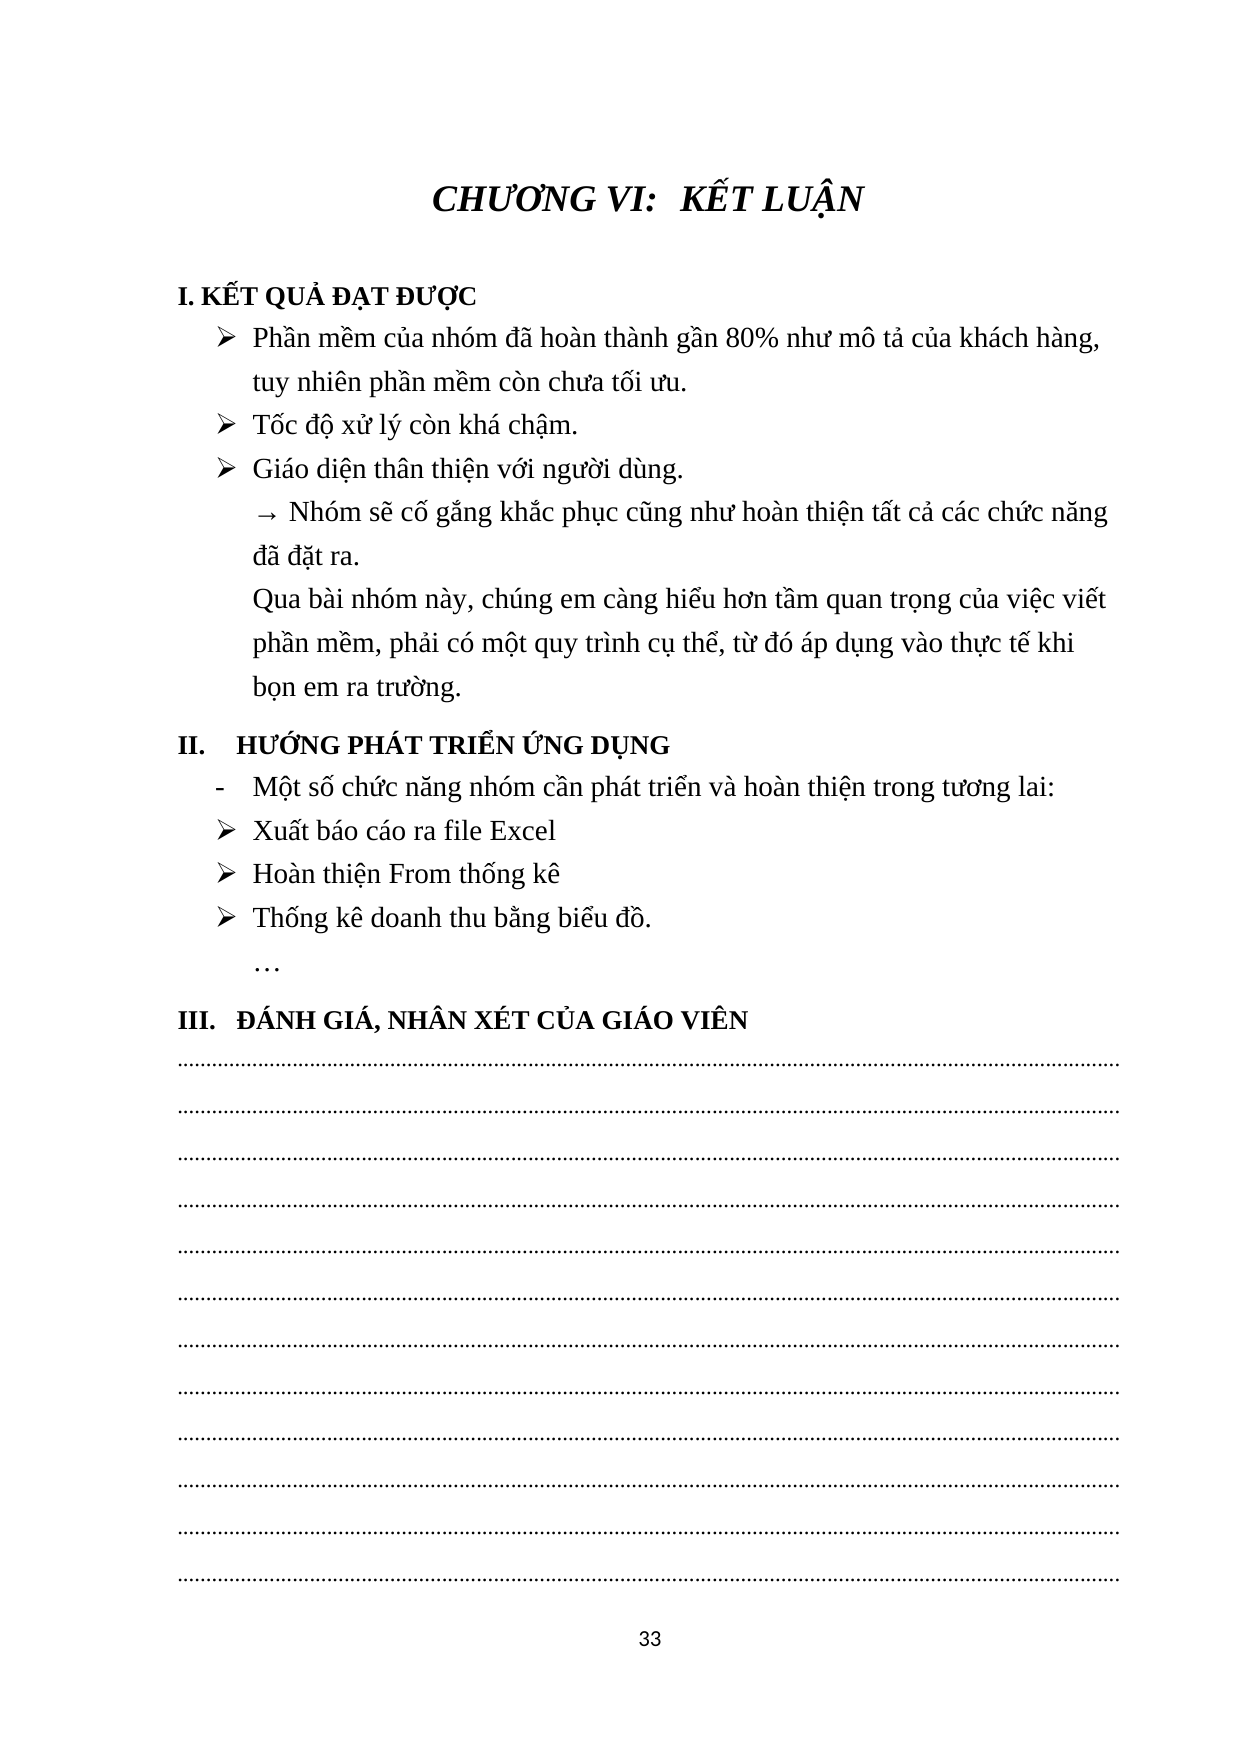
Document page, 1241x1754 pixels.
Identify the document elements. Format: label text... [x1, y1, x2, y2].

subtitle ĐÁNH GIÁ, NHÂN XÉT CỦA GIÁO VIÊN [177, 1004, 1122, 1035]
list Thống kê doanh thu bằng biểu đồ. [215, 900, 1122, 934]
list Qua bài nhóm này, chúng em càng hiểu hơn tầm quan trọng của việc viết phần mềm, phải có một quy trình cụ thể, từ đó áp dụng vào thực tế khi bọn em ra trường. [252, 582, 1122, 702]
subtitle HƯỚNG PHÁT TRIỂN ỨNG DỤNG [177, 729, 1122, 760]
list → Nhóm sẽ cố gắng khắc phục cũng như hoàn thiện tất cả các chức năng đã đặt ra. [252, 494, 1122, 572]
list Một số chức năng nhóm cần phát triển và hoàn thiện trong tương lai: [215, 769, 1122, 803]
list Xuất báo cáo ra file Excel [215, 813, 1122, 846]
list … [252, 944, 1122, 977]
subtitle KẾT LUẬN [177, 177, 1122, 220]
list Hoàn thiện From thống kê [215, 856, 1122, 890]
list Giáo diện thân thiện với người dùng. [215, 451, 1122, 484]
subtitle KẾT QUẢ ĐẠT ĐƯỢC [177, 279, 1122, 311]
list Tốc độ xử lý còn khá chậm. [215, 407, 1122, 441]
list Phần mềm của nhóm đã hoàn thành gần 80% như mô tả của khách hàng, tuy nhiên phần mềm còn chưa tối ưu. [215, 320, 1122, 397]
